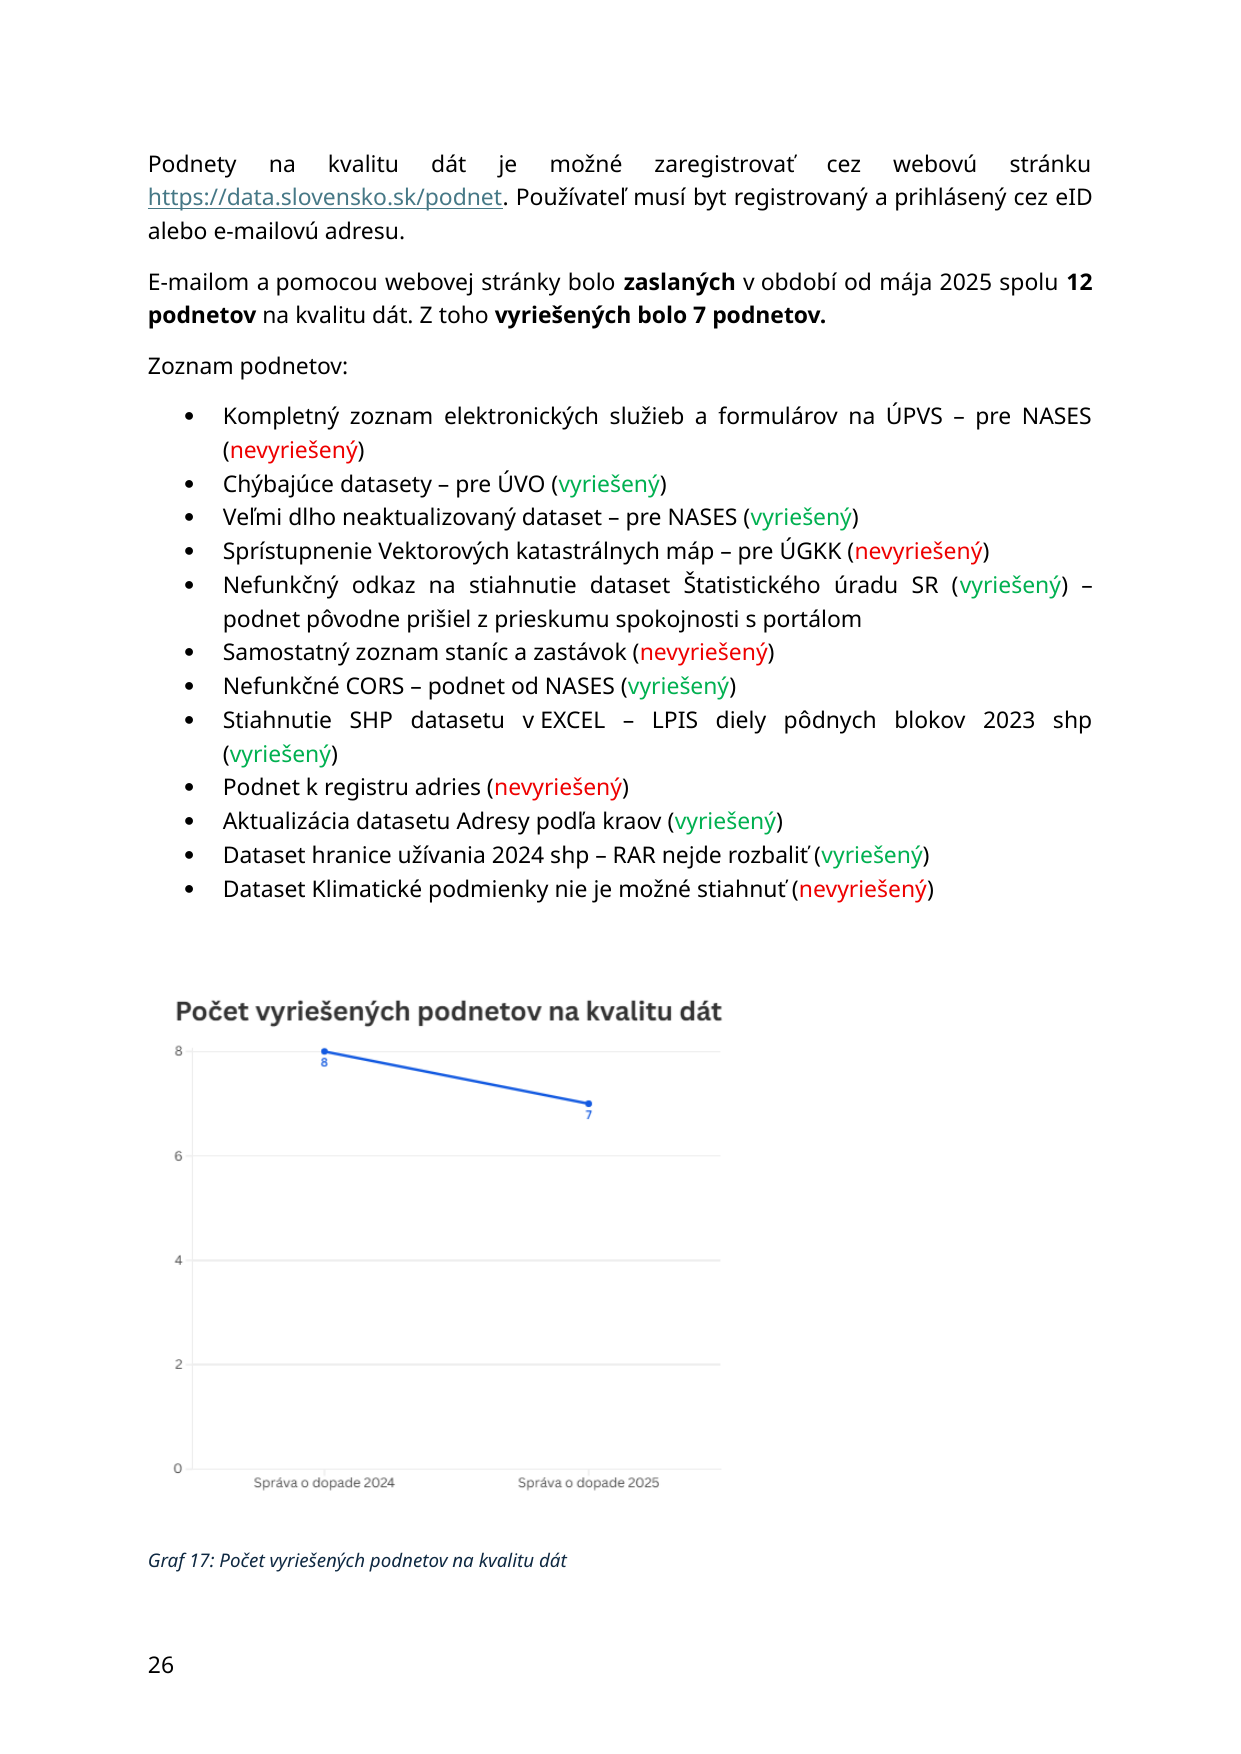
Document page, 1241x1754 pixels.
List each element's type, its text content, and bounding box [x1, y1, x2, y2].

list Nefunkčný odkaz na stiahnutie dataset Štatistického úradu SR (vyriešený) – podnet pôvodne prišiel z prieskumu spokojnosti s portálom [185, 569, 1093, 634]
list Dataset hranice užívania 2024 shp – RAR nejde rozbaliť (vyriešený) [185, 839, 1093, 870]
list Stiahnutie SHP datasetu v EXCEL – LPIS diely pôdnych blokov 2023 shp (vyriešený) [185, 704, 1093, 769]
picture [147, 969, 750, 1518]
text Podnety na kvalitu dát je možné zaregistrovať cez webovú stránku https://data.slovensko.sk/podnet. Používateľ musí byt registrovaný a prihlásený cez eID alebo e-mailovú adresu. [148, 148, 1093, 246]
list Kompletný zoznam elektronických služieb a formulárov na ÚPVS – pre NASES (nevyriešený) [185, 400, 1093, 465]
text Zoznam podnetov: [148, 350, 1093, 381]
list Sprístupnenie Vektorových katastrálnych máp – pre ÚGKK (nevyriešený) [185, 535, 1093, 566]
list Dataset Klimatické podmienky nie je možné stiahnuť (nevyriešený) [185, 873, 1093, 904]
list Veľmi dlho neaktualizovaný dataset – pre NASES (vyriešený) [185, 501, 1093, 533]
list Podnet k registru adries (nevyriešený) [185, 771, 1093, 803]
text E-mailom a pomocou webovej stránky bolo zaslaných v období od mája 2025 spolu 12 podnetov na kvalitu dát. Z toho vyriešených bolo 7 podnetov. [148, 266, 1093, 331]
list Chýbajúce datasety – pre ÚVO (vyriešený) [185, 468, 1093, 499]
list Aktualizácia datasetu Adresy podľa kraov (vyriešený) [185, 805, 1093, 836]
list Samostatný zoznam staníc a zastávok (nevyriešený) [185, 636, 1093, 668]
list Nefunkčné CORS – podnet od NASES (vyriešený) [185, 670, 1093, 701]
